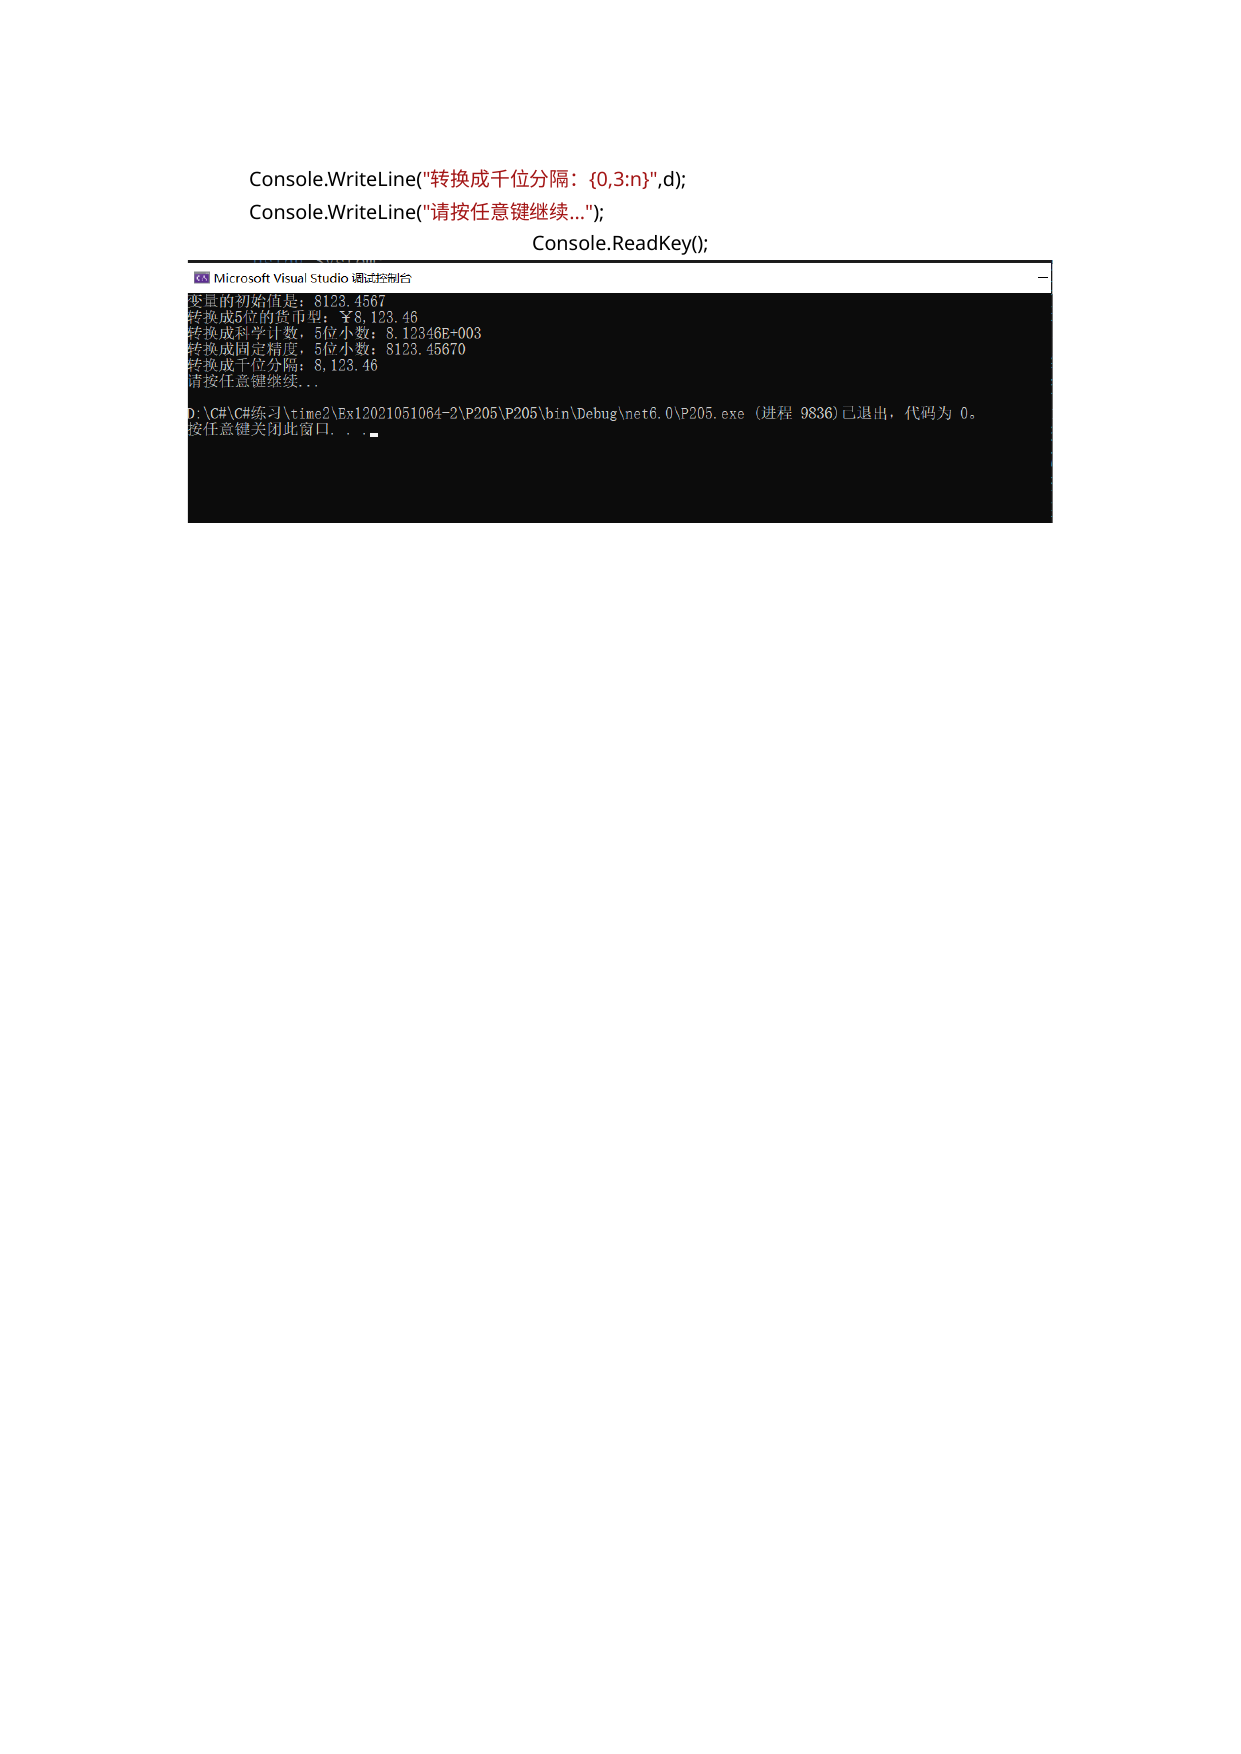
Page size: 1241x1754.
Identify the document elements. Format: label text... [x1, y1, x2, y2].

text Console.WriteLine("请按任意键继续..."); [187, 194, 1053, 227]
picture [187, 259, 1053, 523]
text Console.WriteLine("转换成千位分隔：{0,3:n}",d); [187, 162, 1053, 194]
text Console.ReadKey(); [187, 227, 1053, 259]
